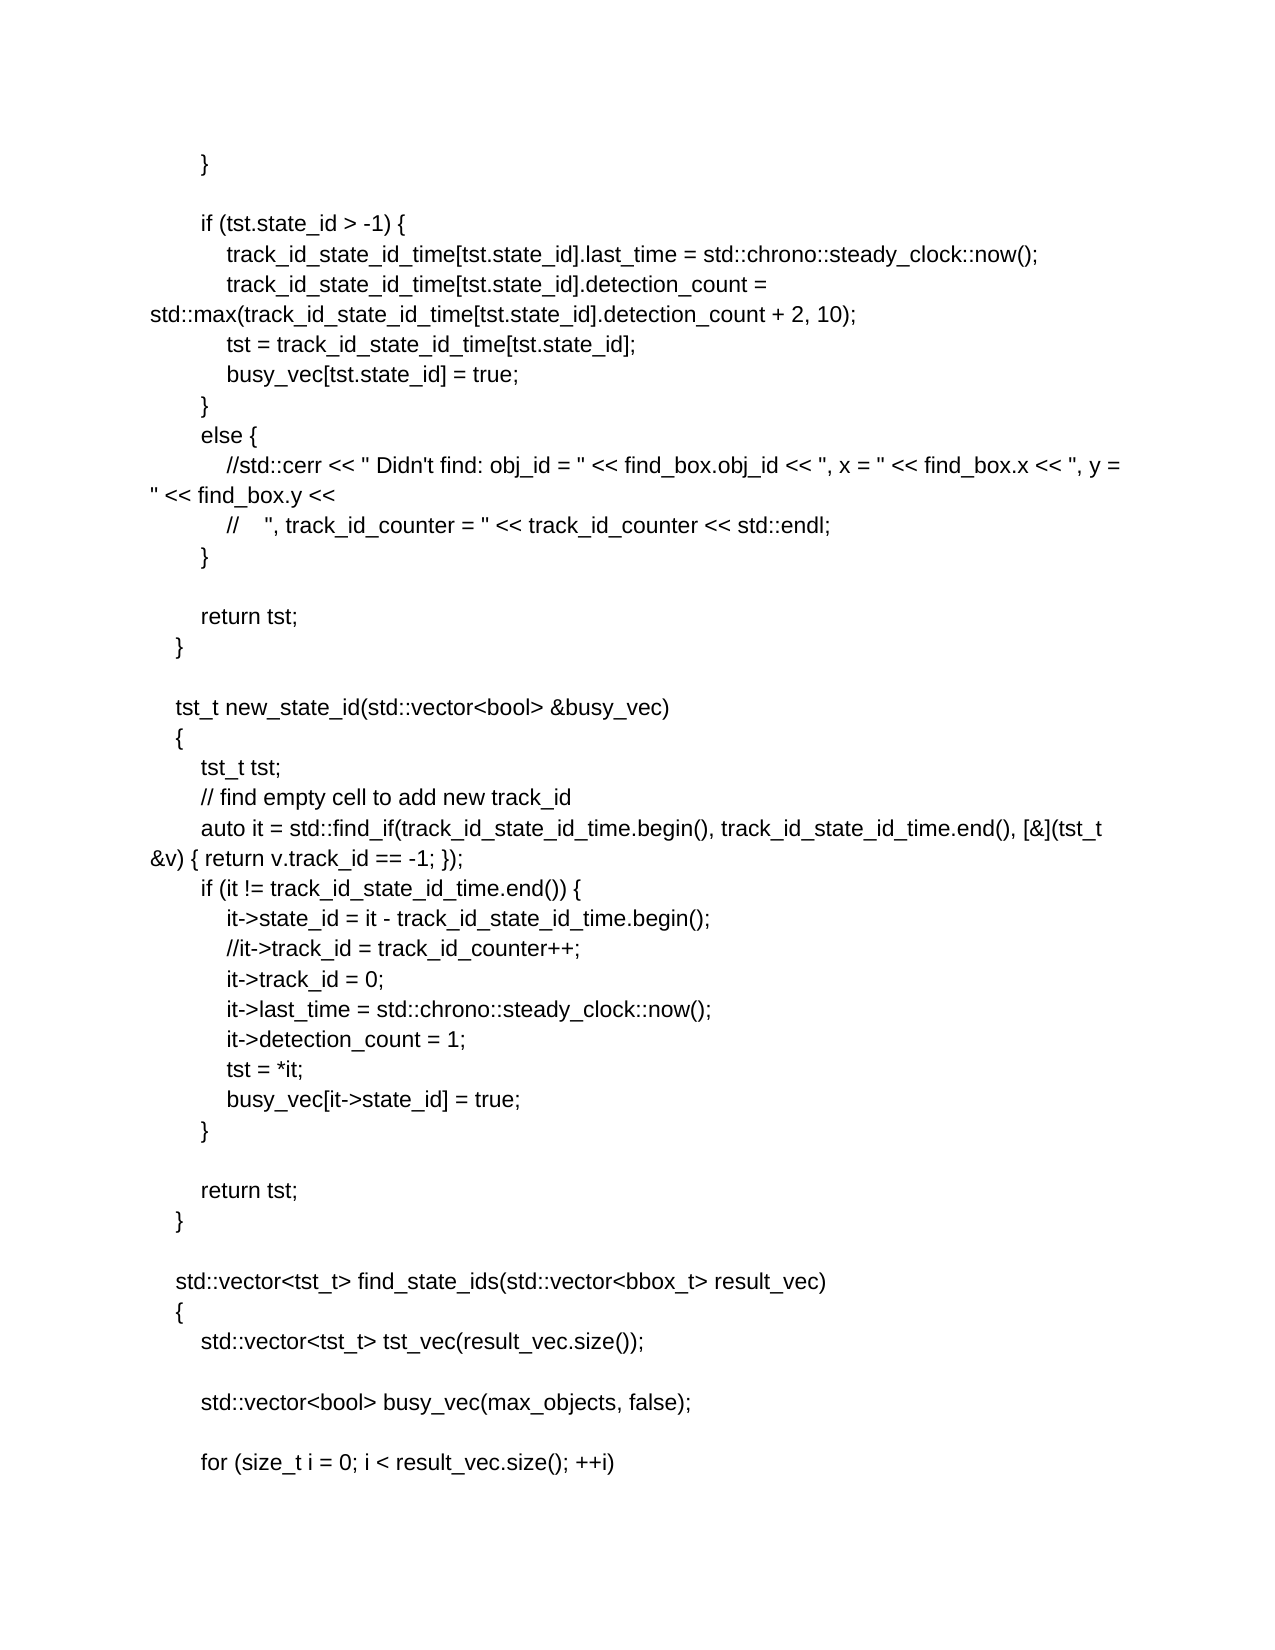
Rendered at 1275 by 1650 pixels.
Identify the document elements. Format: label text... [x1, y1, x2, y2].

text tst = track_id_state_id_time[tst.state_id]; [150, 331, 1125, 358]
text } [150, 150, 1125, 176]
text std::vector<bool> busy_vec(max_objects, false); [150, 1388, 1125, 1415]
text it->last_time = std::chrono::steady_clock::now(); [150, 996, 1125, 1022]
text std::vector<tst_t> find_state_ids(std::vector<bbox_t> result_vec) [150, 1268, 1125, 1294]
text it->detection_count = 1; [150, 1026, 1125, 1052]
text return tst; [150, 603, 1125, 629]
text // find empty cell to add new track_id [150, 784, 1125, 811]
text auto it = std::find_if(track_id_state_id_time.begin(), track_id_state_id_time.end(), [&](tst_t &v) { return v.track_id == -1; }); [150, 814, 1125, 871]
text return tst; [150, 1177, 1125, 1203]
text tst = *it; [150, 1056, 1125, 1083]
text track_id_state_id_time[tst.state_id].detection_count = std::max(track_id_state_id_time[tst.state_id].detection_count + 2, 10); [150, 271, 1125, 327]
text busy_vec[tst.state_id] = true; [150, 361, 1125, 388]
text // ", track_id_counter = " << track_id_counter << std::endl; [150, 512, 1125, 539]
text tst_t new_state_id(std::vector<bool> &busy_vec) [150, 694, 1125, 720]
text if (tst.state_id > -1) { [150, 210, 1125, 237]
text it->state_id = it - track_id_state_id_time.begin(); [150, 905, 1125, 932]
text else { [150, 422, 1125, 448]
text { [150, 1298, 1125, 1324]
text //it->track_id = track_id_counter++; [150, 935, 1125, 962]
text } [150, 392, 1125, 418]
text } [150, 543, 1125, 569]
text std::vector<tst_t> tst_vec(result_vec.size()); [150, 1328, 1125, 1354]
text tst_t tst; [150, 754, 1125, 781]
text } [150, 1117, 1125, 1143]
text if (it != track_id_state_id_time.end()) { [150, 875, 1125, 901]
text } [150, 1207, 1125, 1234]
text //std::cerr << " Didn't find: obj_id = " << find_box.obj_id << ", x = " << find_box.x << ", y = " << find_box.y << [150, 452, 1125, 509]
text it->track_id = 0; [150, 966, 1125, 992]
text busy_vec[it->state_id] = true; [150, 1086, 1125, 1113]
text track_id_state_id_time[tst.state_id].last_time = std::chrono::steady_clock::now(); [150, 241, 1125, 267]
text { [150, 724, 1125, 750]
text } [150, 633, 1125, 660]
text for (size_t i = 0; i < result_vec.size(); ++i) [150, 1449, 1125, 1475]
